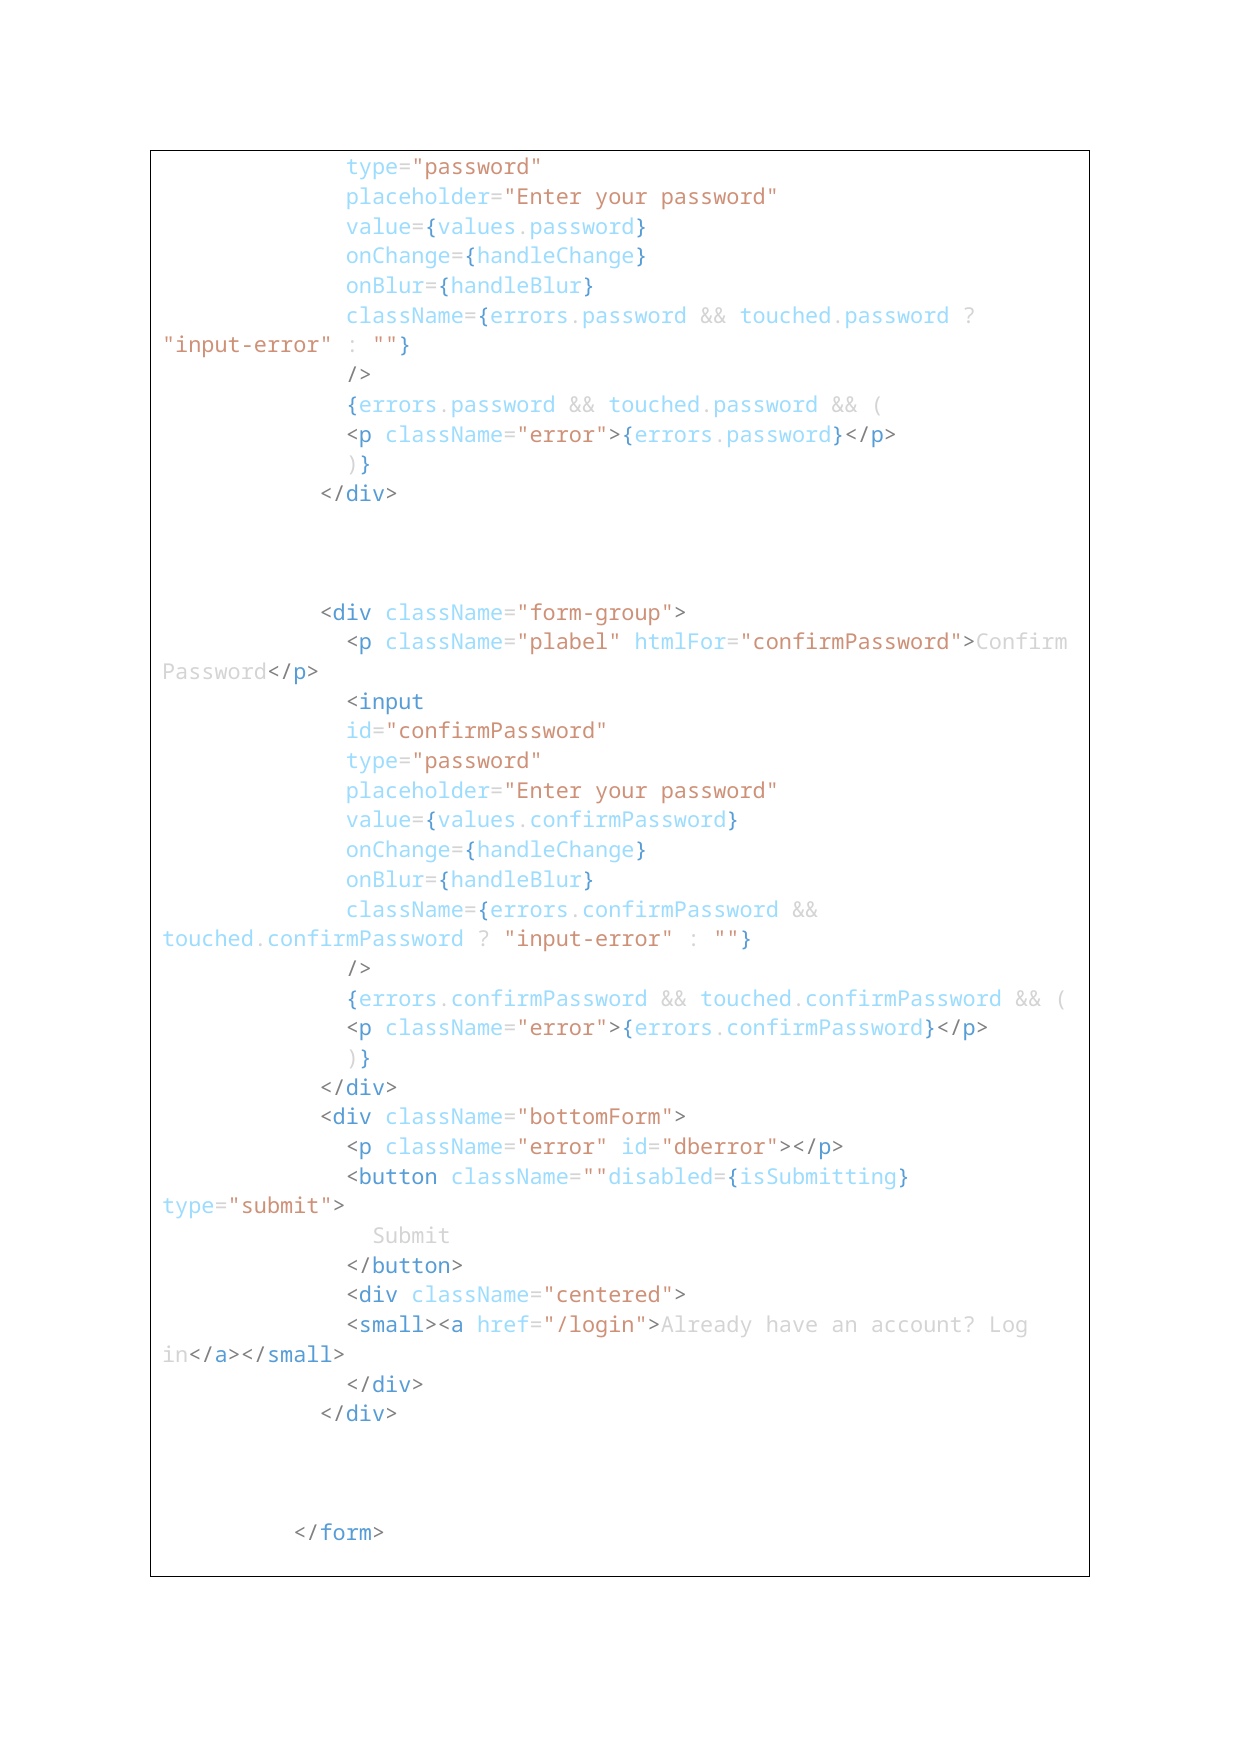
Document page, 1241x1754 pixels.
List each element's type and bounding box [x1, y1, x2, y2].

table_header [151, 151, 1089, 1576]
